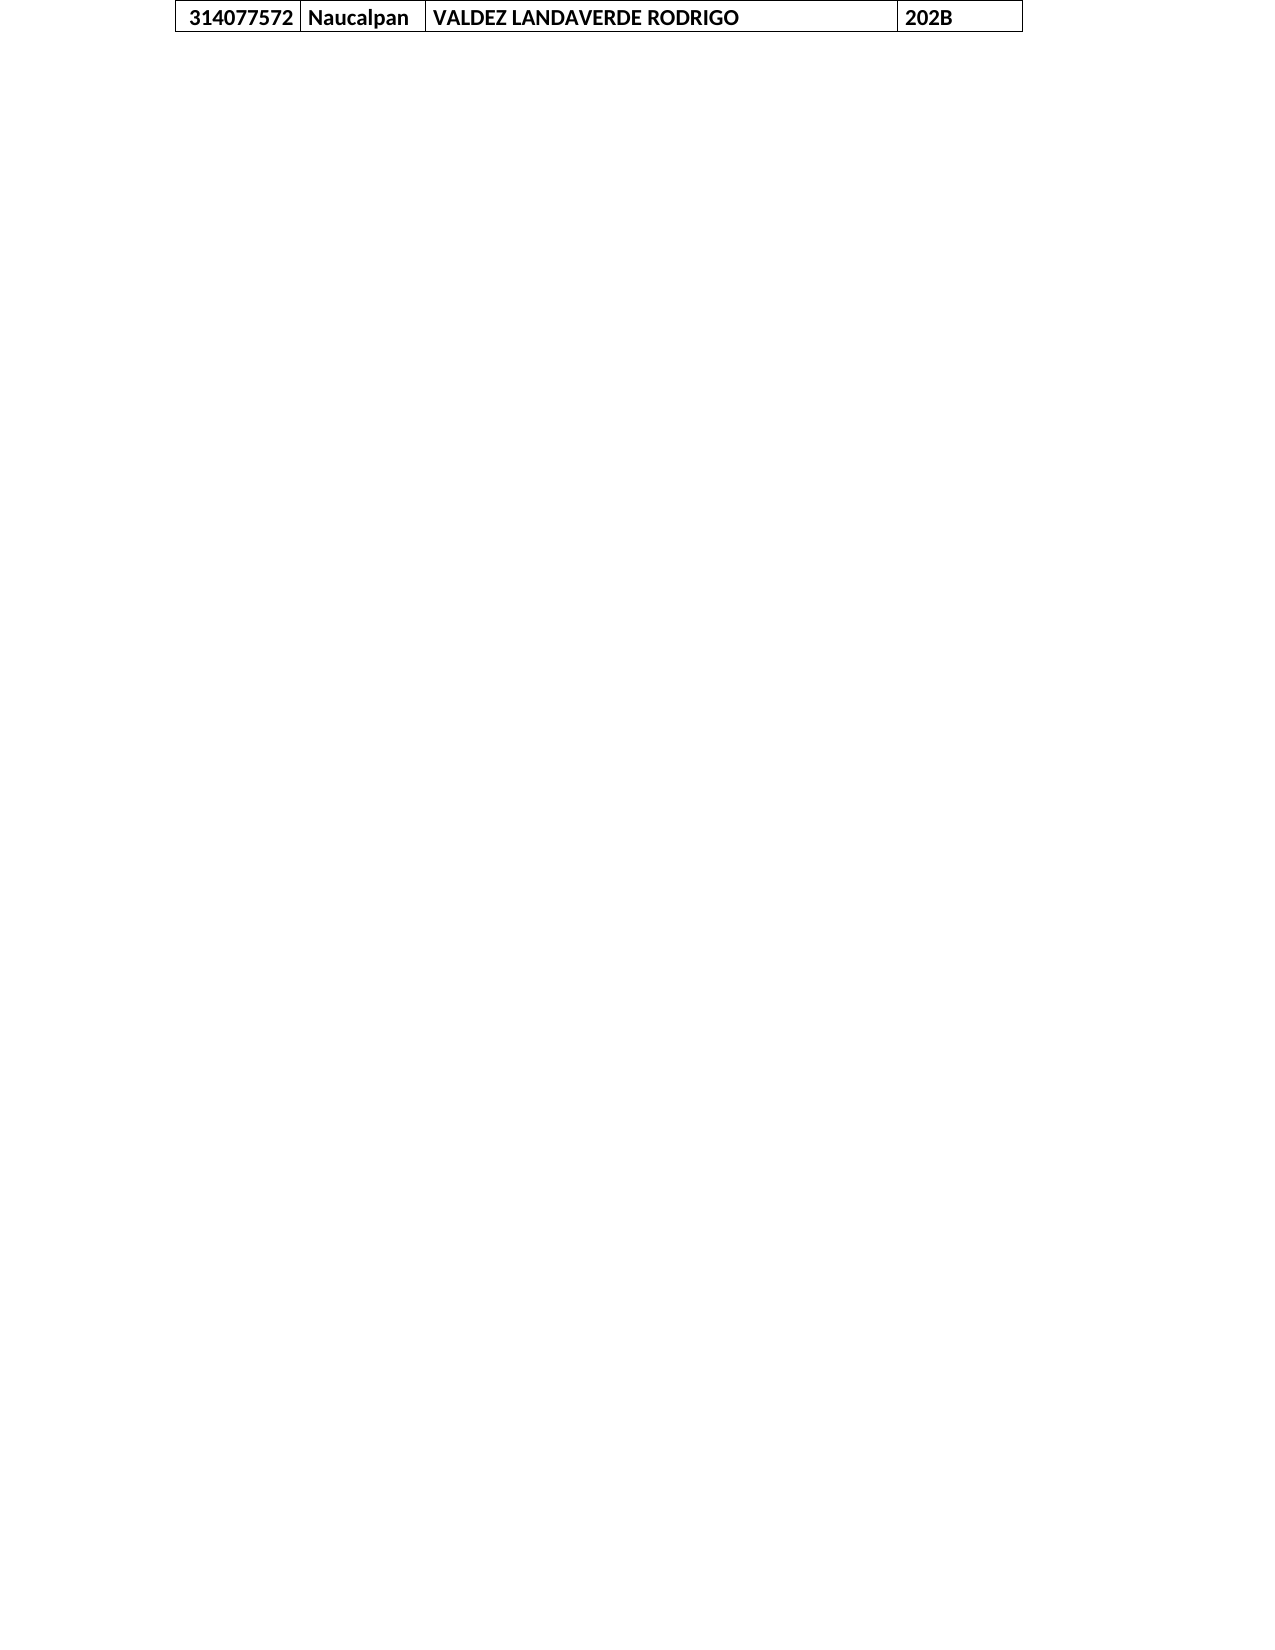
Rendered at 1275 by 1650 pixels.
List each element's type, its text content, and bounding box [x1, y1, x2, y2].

table_cell 202B [898, 1, 1022, 31]
table_cell Naucalpan [301, 1, 425, 31]
table_cell VALDEZ LANDAVERDE RODRIGO [426, 1, 897, 31]
table_cell 314077572 [176, 1, 300, 31]
